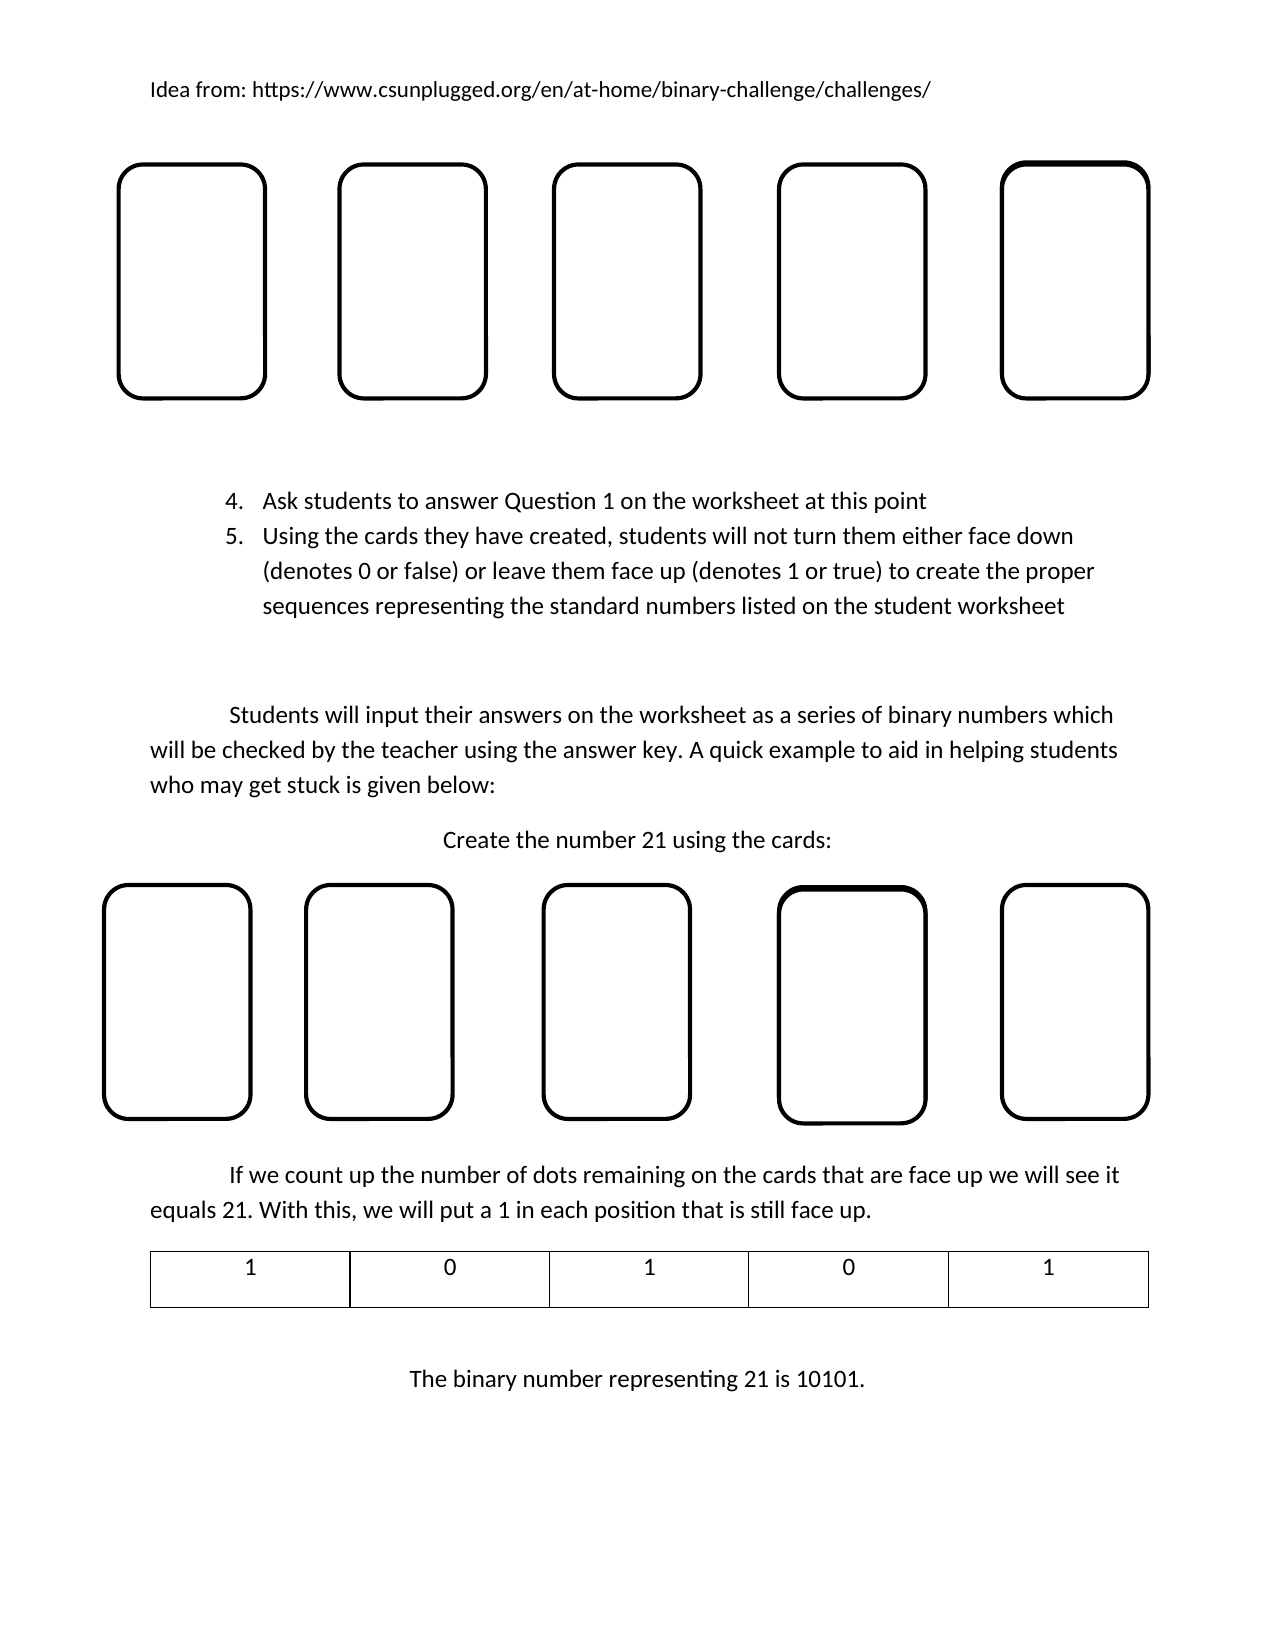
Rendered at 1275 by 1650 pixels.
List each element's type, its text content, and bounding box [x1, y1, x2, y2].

text Create the number 21 using the cards: [150, 825, 1125, 855]
table_header 0 [749, 1252, 948, 1307]
table_header 1 [949, 1252, 1148, 1307]
list Ask students to answer Question 1 on the worksheet at this point [225, 485, 1125, 516]
table_header 1 [151, 1252, 349, 1307]
table_header 0 [351, 1252, 549, 1307]
text The binary number representing 21 is 10101. [150, 1364, 1125, 1394]
text If we count up the number of dots remaining on the cards that are face up we will see it equals 21. With this, we will put a 1 in each position that is still face up. [150, 1160, 1125, 1225]
list Using the cards they have created, students will not turn them either face down (denotes 0 or false) or leave them face up (denotes 1 or true) to create the proper sequences representing the standard numbers listed on the student worksheet [225, 520, 1125, 621]
text Students will input their answers on the worksheet as a series of binary numbers which will be checked by the teacher using the answer key. A quick example to aid in helping students who may get stuck is given below: [150, 699, 1125, 799]
table_header 1 [550, 1252, 748, 1307]
